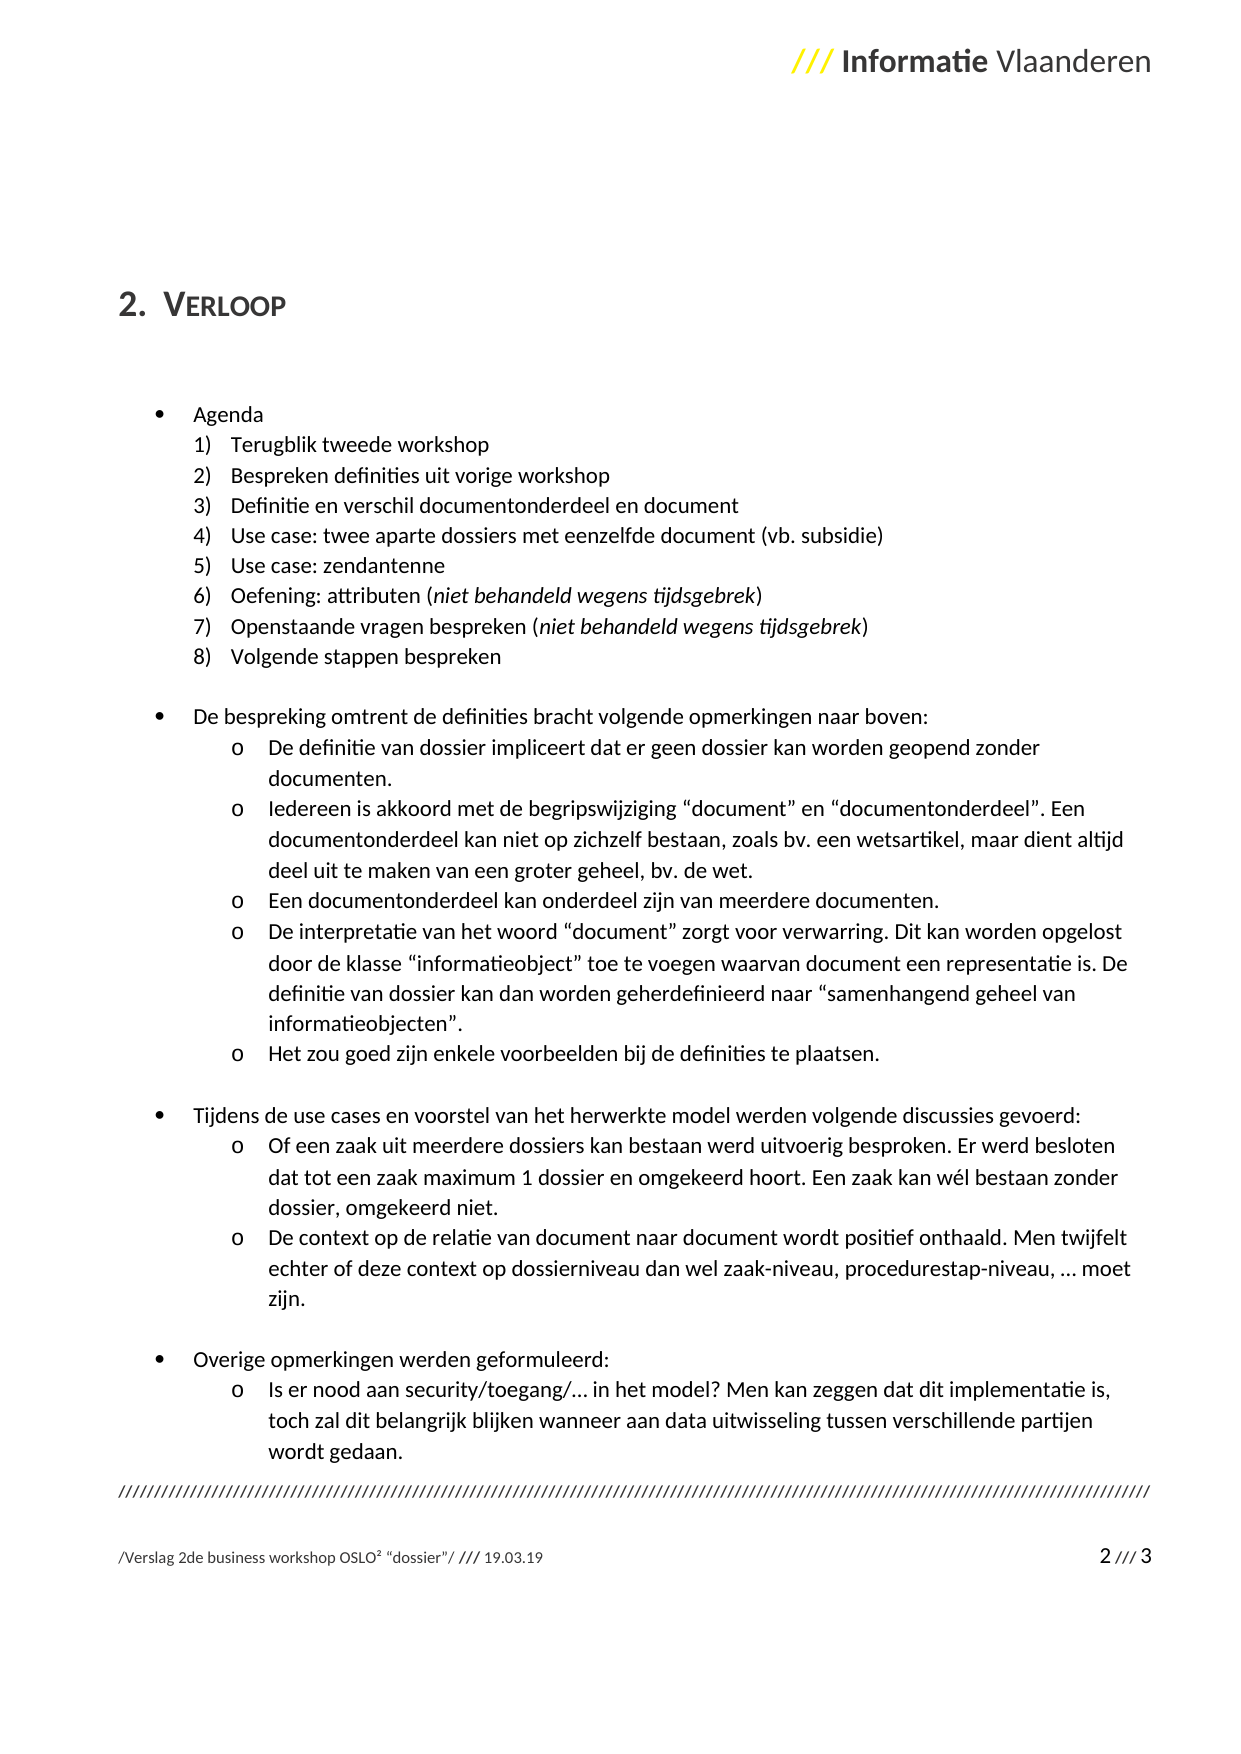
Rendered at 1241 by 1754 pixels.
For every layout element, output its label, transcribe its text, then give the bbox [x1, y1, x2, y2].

list De interpretatie van het woord “document” zorgt voor verwarring. Dit kan worden opgelost door de klasse “informatieobject” toe te voegen waarvan document een representatie is. De definitie van dossier kan dan worden geherdefinieerd naar “samenhangend geheel van informatieobjecten”. [231, 917, 1152, 1037]
list Volgende stappen bespreken [193, 642, 1152, 670]
list De bespreking omtrent de definities bracht volgende opmerkingen naar boven: [156, 702, 1152, 730]
list Tijdens de use cases en voorstel van het herwerkte model werden volgende discussies gevoerd: [156, 1101, 1152, 1129]
list Is er nood aan security/toegang/… in het model? Men kan zeggen dat dit implementatie is, toch zal dit belangrijk blijken wanneer aan data uitwisseling tussen verschillende partijen wordt gedaan. [231, 1375, 1152, 1465]
list Agenda [156, 400, 1152, 428]
list Definitie en verschil documentonderdeel en document [193, 491, 1152, 519]
list De definitie van dossier impliceert dat er geen dossier kan worden geopend zonder documenten. [231, 733, 1152, 792]
list Terugblik tweede workshop [193, 431, 1152, 458]
list De context op de relatie van document naar document wordt positief onthaald. Men twijfelt echter of deze context op dossierniveau dan wel zaak-niveau, procedurestap-niveau, … moet zijn. [231, 1223, 1152, 1313]
list Oefening: attributen (niet behandeld wegens tijdsgebrek) [193, 582, 1152, 609]
list Bespreken definities uit vorige workshop [193, 461, 1152, 489]
list Openstaande vragen bespreken (niet behandeld wegens tijdsgebrek) [193, 612, 1152, 640]
list Use case: zendantenne [193, 551, 1152, 579]
list Overige opmerkingen werden geformuleerd: [156, 1345, 1152, 1373]
subtitle Verloop [118, 280, 1152, 326]
list Of een zaak uit meerdere dossiers kan bestaan werd uitvoerig besproken. Er werd besloten dat tot een zaak maximum 1 dossier en omgekeerd hoort. Een zaak kan wél bestaan zonder dossier, omgekeerd niet. [231, 1131, 1152, 1221]
list Iedereen is akkoord met de begripswijziging “document” en “documentonderdeel”. Een documentonderdeel kan niet op zichzelf bestaan, zoals bv. een wetsartikel, maar dient altijd deel uit te maken van een groter geheel, bv. de wet. [231, 794, 1152, 884]
list Een documentonderdeel kan onderdeel zijn van meerdere documenten. [231, 886, 1152, 915]
list Use case: twee aparte dossiers met eenzelfde document (vb. subsidie) [193, 521, 1152, 549]
list Het zou goed zijn enkele voorbeelden bij de definities te plaatsen. [231, 1039, 1152, 1068]
